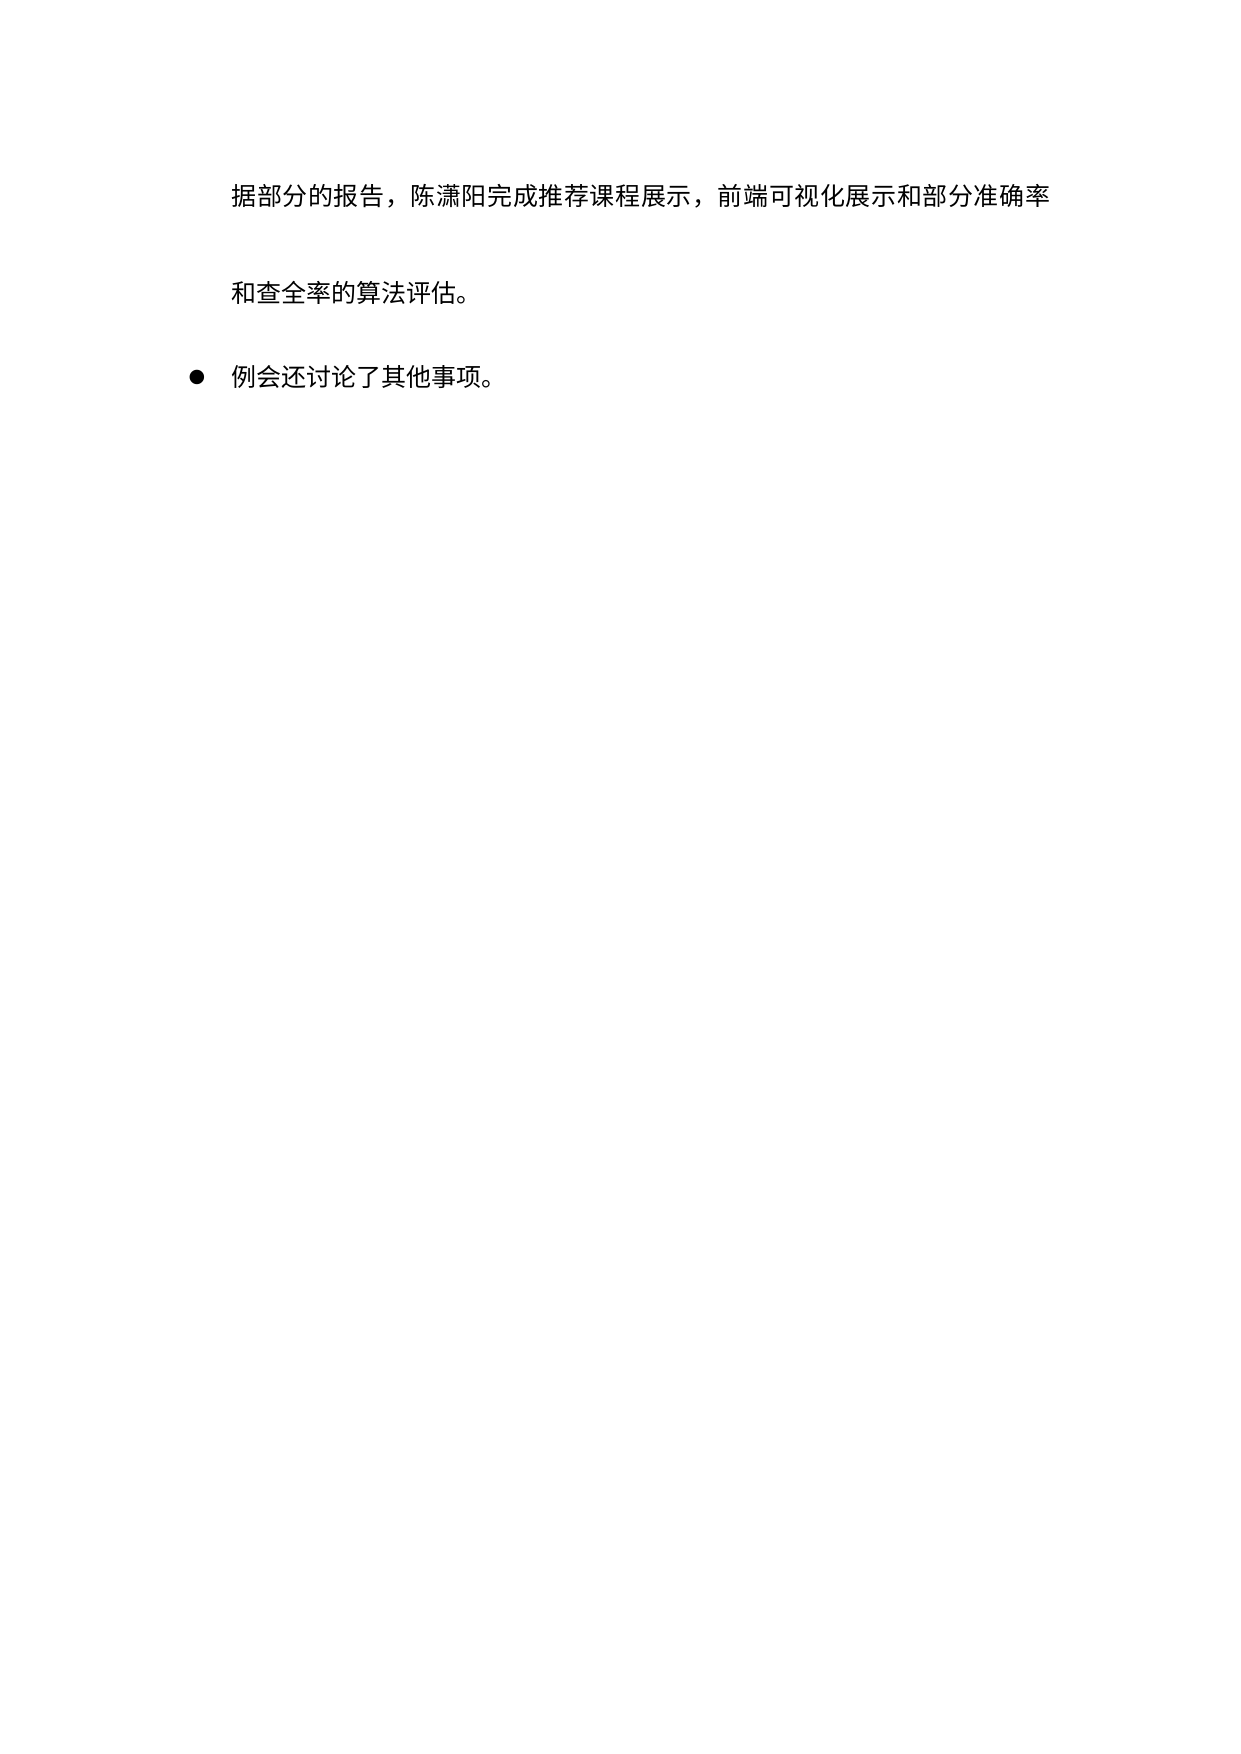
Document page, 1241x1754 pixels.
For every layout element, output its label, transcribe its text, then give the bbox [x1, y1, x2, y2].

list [187, 162, 1053, 324]
list 例会还讨论了其他事项。 [187, 343, 1053, 408]
